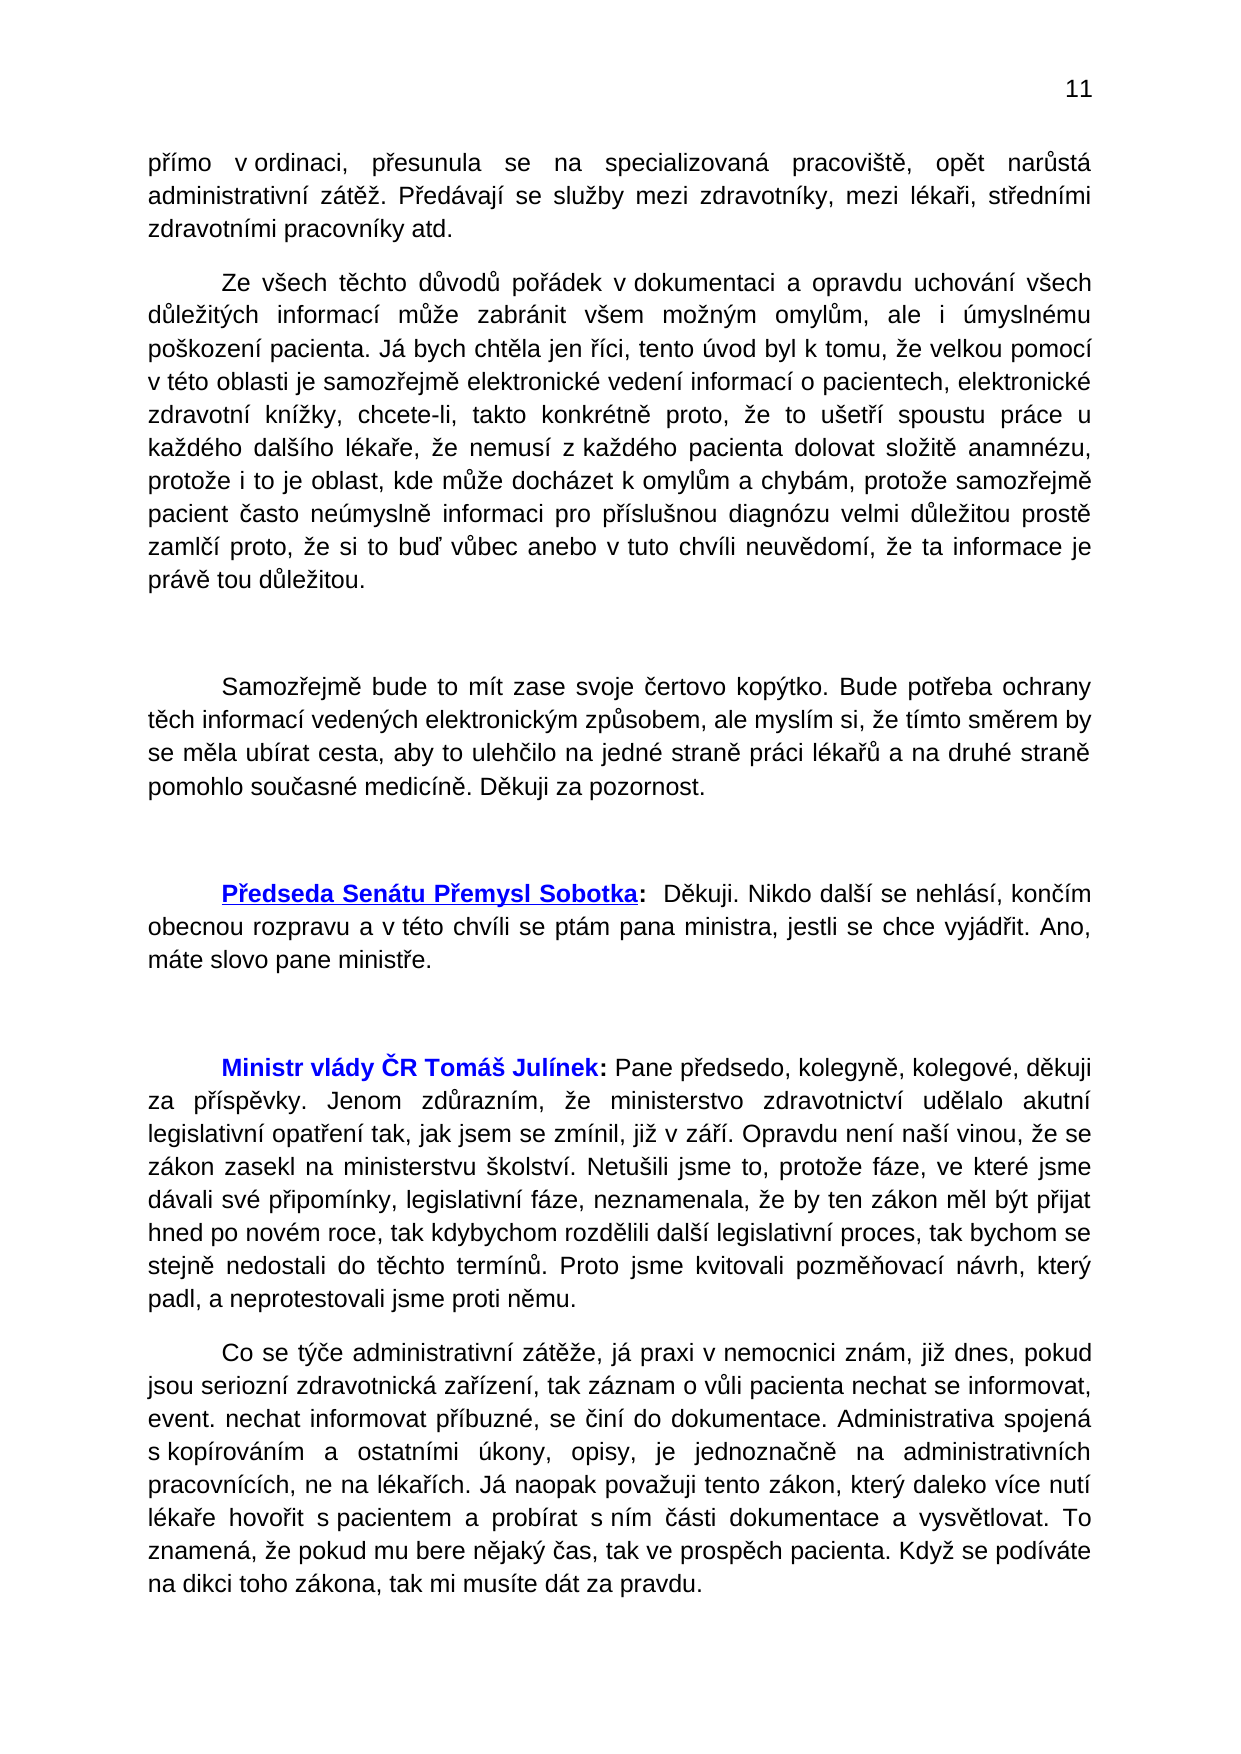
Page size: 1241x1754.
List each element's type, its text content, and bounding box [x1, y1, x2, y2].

text Ministr vlády ČR Tomáš Julínek: Pane předsedo, kolegyně, kolegové, děkuji za příspěvky. Jenom zdůrazním, že ministerstvo zdravotnictví udělalo akutní legislativní opatření tak, jak jsem se zmínil, již v září. Opravdu není naší vinou, že se zákon zasekl na ministerstvu školství. Netušili jsme to, protože fáze, ve které jsme dávali své připomínky, legislativní fáze, neznamenala, že by ten zákon měl být přijat hned po novém roce, tak kdybychom rozdělili další legislativní proces, tak bychom se stejně nedostali do těchto termínů. Proto jsme kvitovali pozměňovací návrh, který padl, a neprotestovali jsme proti němu. [148, 1053, 1093, 1313]
text Ze všech těchto důvodů pořádek v dokumentaci a opravdu uchování všech důležitých informací může zabránit všem možným omylům, ale i úmyslnému poškození pacienta. Já bych chtěla jen říci, tento úvod byl k tomu, že velkou pomocí v této oblasti je samozřejmě elektronické vedení informací o pacientech, elektronické zdravotní knížky, chcete-li, takto konkrétně proto, že to ušetří spoustu práce u každého dalšího lékaře, že nemusí z každého pacienta dolovat složitě anamnézu, protože i to je oblast, kde může docházet k omylům a chybám, protože samozřejmě pacient často neúmyslně informaci pro příslušnou diagnózu velmi důležitou prostě zamlčí proto, že si to buď vůbec anebo v tuto chvíli neuvědomí, že ta informace je právě tou důležitou. [148, 267, 1093, 593]
text Předseda Senátu Přemysl Sobotka: Děkuji. Nikdo další se nehlásí, končím obecnou rozpravu a v této chvíli se ptám pana ministra, jestli se chce vyjádřit. Ano, máte slovo pane ministře. [148, 879, 1093, 974]
text Co se týče administrativní zátěže, já praxi v nemocnici znám, již dnes, pokud jsou seriozní zdravotnická zařízení, tak záznam o vůli pacienta nechat se informovat, event. nechat informovat příbuzné, se činí do dokumentace. Administrativa spojená s kopírováním a ostatními úkony, opisy, je jednoznačně na administrativních pracovnících, ne na lékařích. Já naopak považuji tento zákon, který daleko více nutí lékaře hovořit s pacientem a probírat s ním části dokumentace a vysvětlovat. To znamená, že pokud mu bere nějaký čas, tak ve prospěch pacienta. Když se podíváte na dikci toho zákona, tak mi musíte dát za pravdu. [148, 1338, 1093, 1598]
text Samozřejmě bude to mít zase svoje čertovo kopýtko. Bude potřeba ochrany těch informací vedených elektronickým způsobem, ale myslím si, že tímto směrem by se měla ubírat cesta, aby to ulehčilo na jedné straně práci lékařů a na druhé straně pomohlo současné medicíně. Děkuji za pozornost. [148, 672, 1093, 800]
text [148, 148, 1093, 242]
